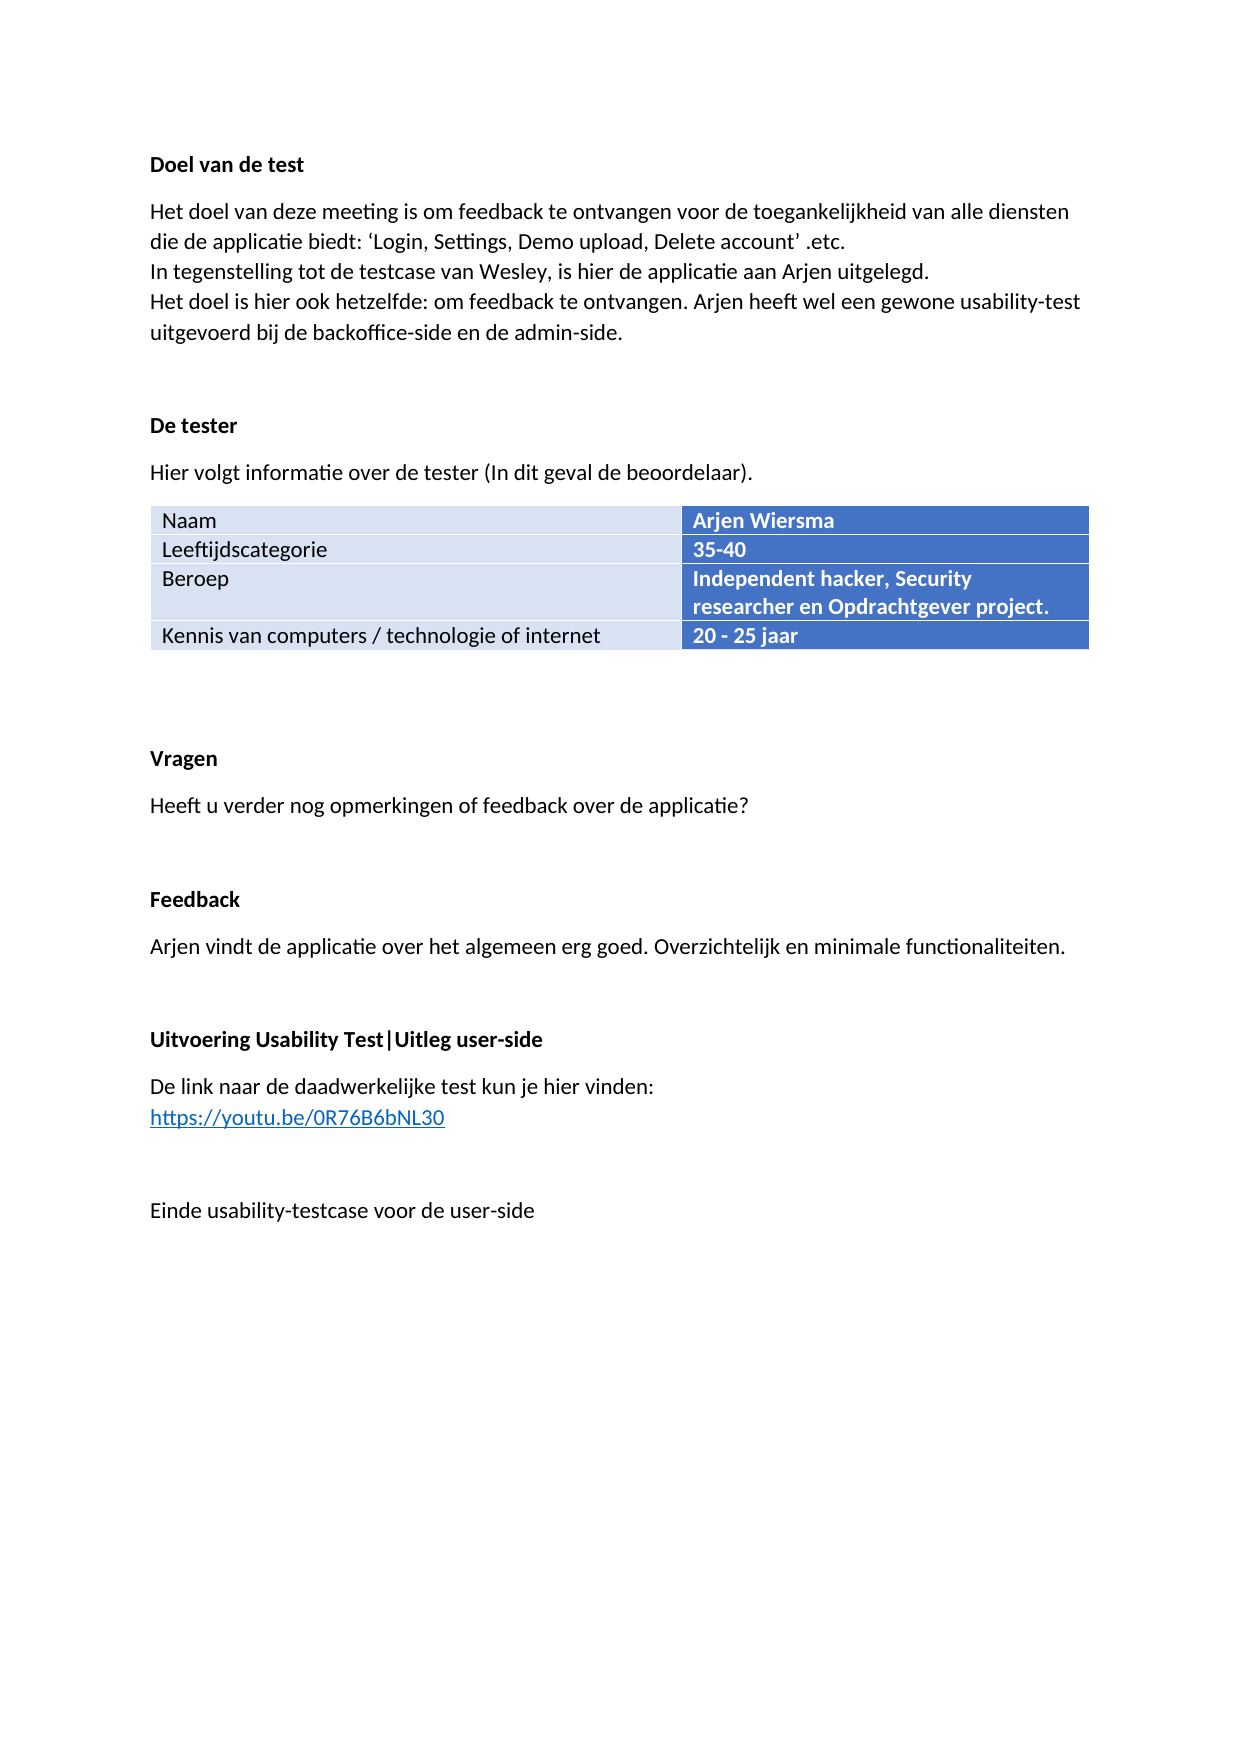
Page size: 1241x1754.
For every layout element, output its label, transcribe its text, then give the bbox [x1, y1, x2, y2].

table_cell 20 - 25 jaar [682, 621, 1089, 649]
text Einde usability-testcase voor de user-side [150, 1196, 1090, 1224]
text Het doel van deze meeting is om feedback te ontvangen voor de toegankelijkheid van alle diensten die de applicatie biedt: ‘Login, Settings, Demo upload, Delete account’ .etc. In tegenstelling tot de testcase van Wesley, is hier de applicatie aan Arjen uitgelegd. Het doel is hier ook hetzelfde: om feedback te ontvangen. Arjen heeft wel een gewone usability-test uitgevoerd bij de backoffice-side en de admin-side. [150, 197, 1090, 346]
text Vragen [150, 744, 1090, 772]
text Uitvoering Usability Test|Uitleg user-side [150, 1026, 1090, 1053]
table_cell Independent hacker, Security researcher en Opdrachtgever project. [682, 564, 1089, 620]
text Feedback [150, 885, 1090, 913]
text Heeft u verder nog opmerkingen of feedback over de applicatie? [150, 791, 1090, 819]
text Arjen vindt de applicatie over het algemeen erg goed. Overzichtelijk en minimale functionaliteiten. [150, 932, 1090, 960]
text Hier volgt informatie over de tester (In dit geval de beoordelaar). [150, 458, 1090, 486]
table_cell Leeftijdscategorie [151, 535, 681, 563]
text Doel van de test [150, 150, 1090, 178]
table_cell Beroep [151, 564, 681, 620]
text De tester [150, 411, 1090, 439]
table_cell 35-40 [682, 535, 1089, 563]
table_header Naam [151, 506, 681, 534]
table_cell Kennis van computers / technologie of internet [151, 621, 681, 649]
table_header Arjen Wiersma [682, 506, 1089, 534]
text De link naar de daadwerkelijke test kun je hier vinden: https://youtu.be/0R76B6bNL30 [150, 1072, 1090, 1131]
